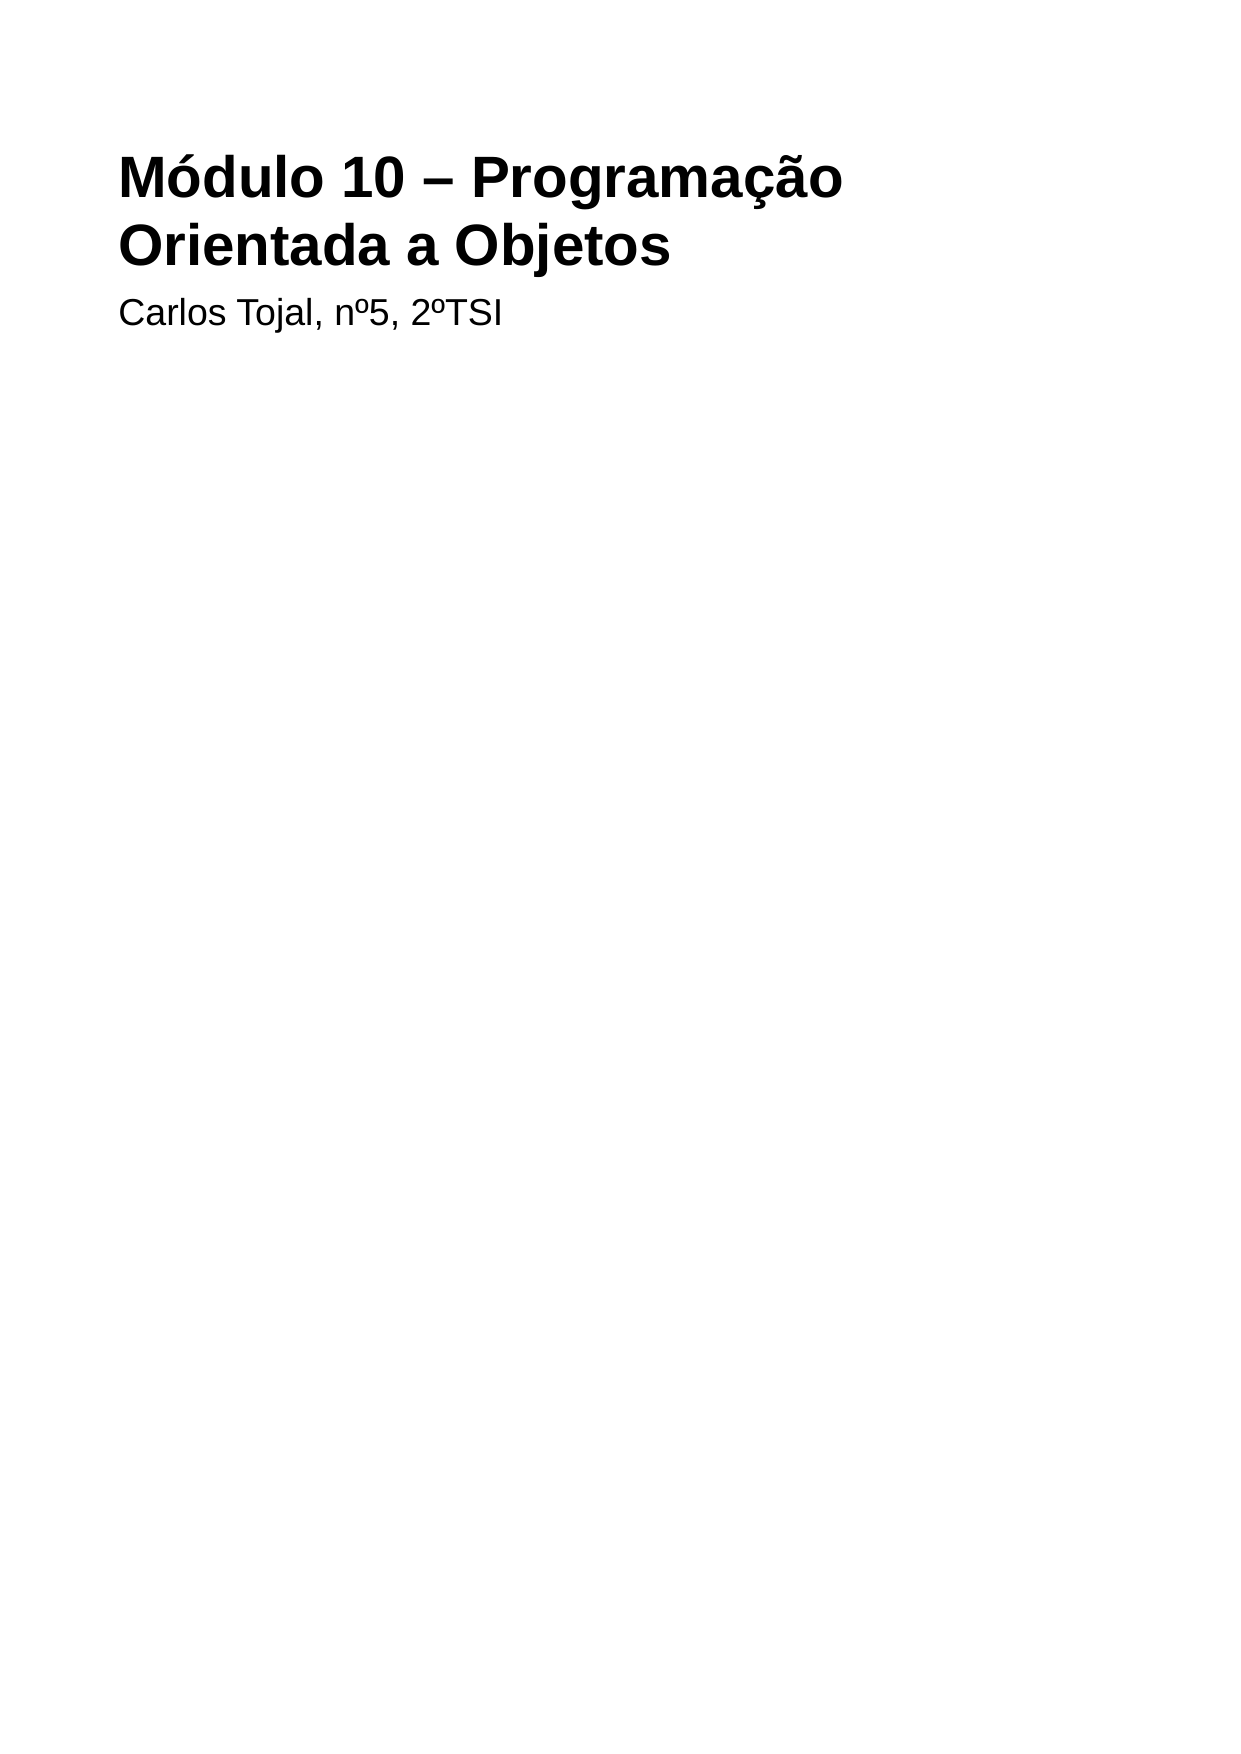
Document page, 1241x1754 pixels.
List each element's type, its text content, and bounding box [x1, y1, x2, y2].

subtitle Carlos Tojal, nº5, 2ºTSI [118, 290, 1122, 333]
title Módulo 10 – Programação Orientada a Objetos [118, 143, 1122, 277]
